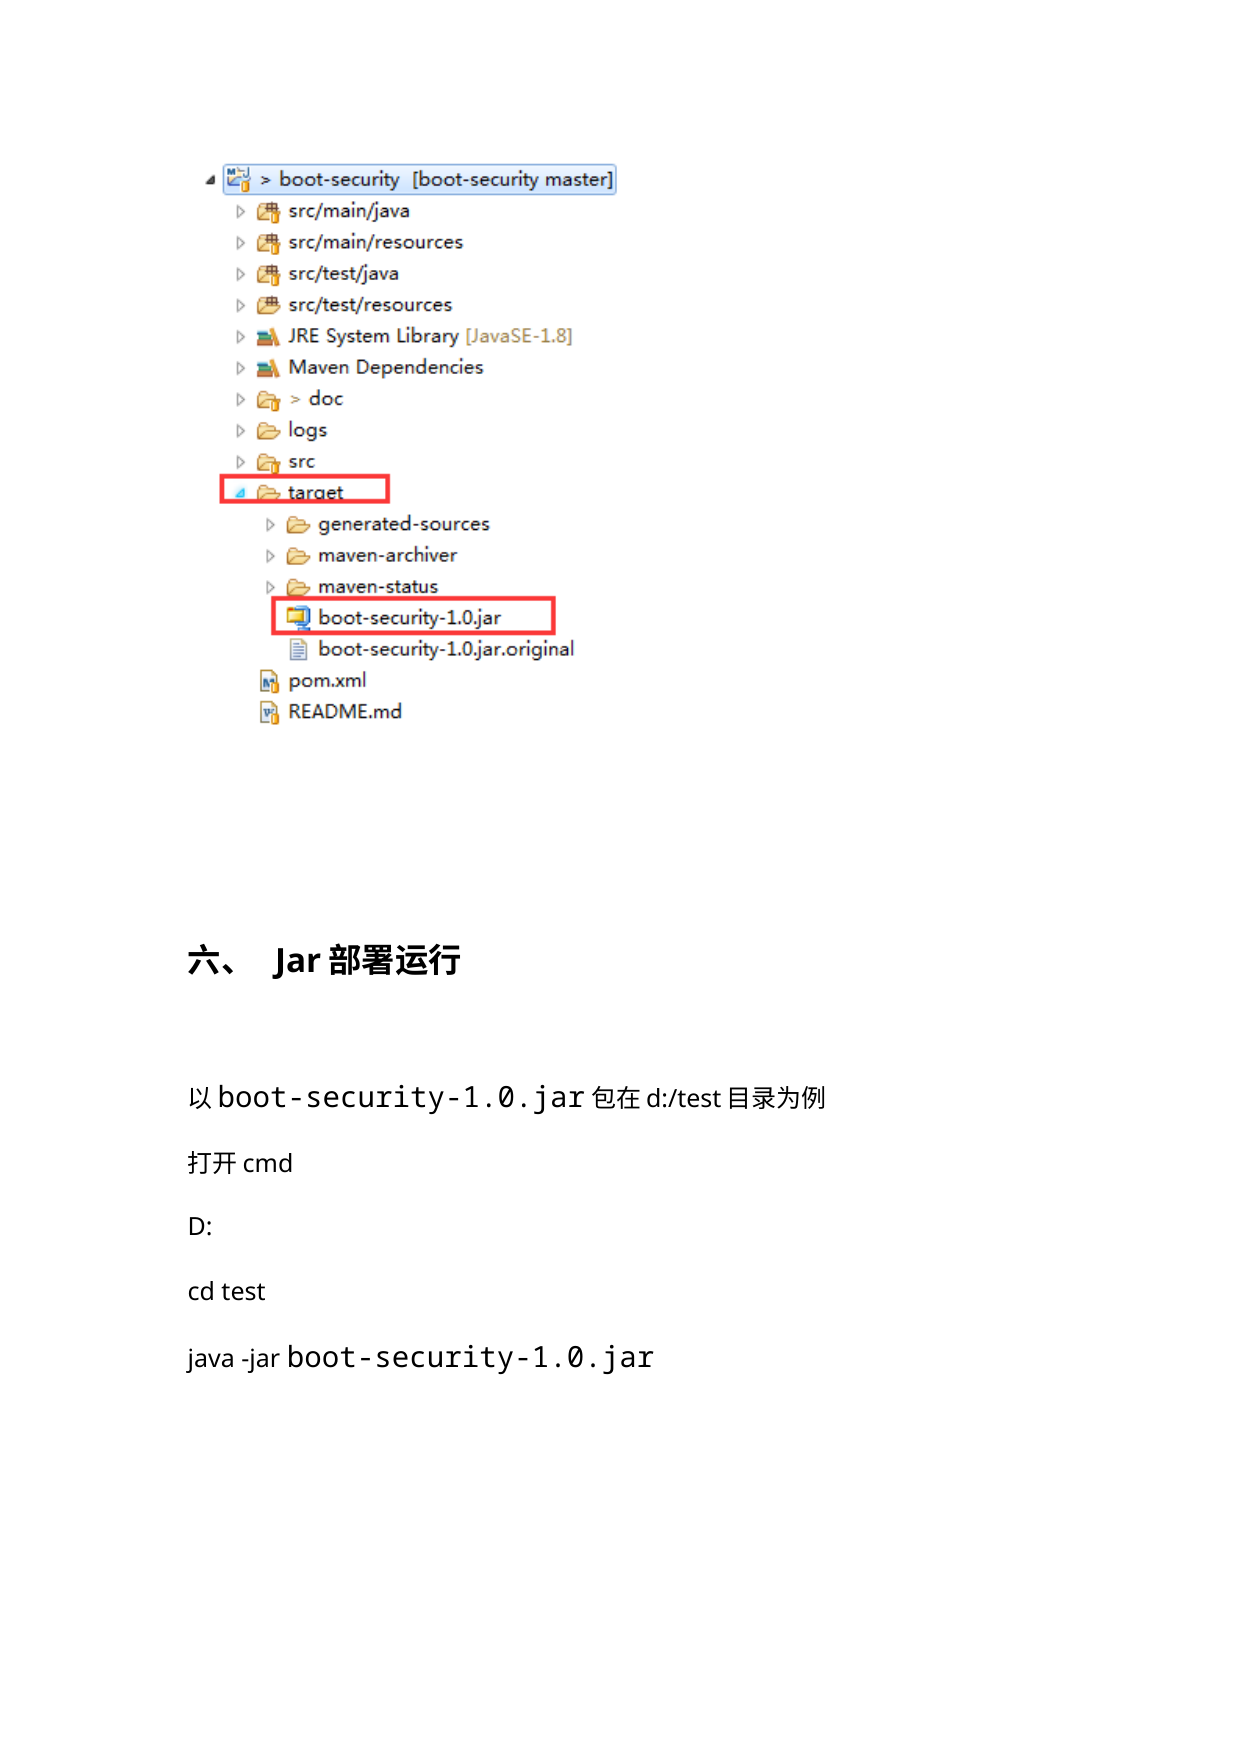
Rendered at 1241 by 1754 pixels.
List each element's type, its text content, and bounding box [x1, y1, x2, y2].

picture [187, 162, 850, 731]
subtitle Jar部署运行 [187, 926, 1053, 991]
text 打开cmd [187, 1129, 1053, 1194]
text java -jar boot-security-1.0.jar [187, 1324, 1053, 1389]
text cd test [187, 1259, 1053, 1324]
text 以boot-security-1.0.jar包在d:/test目录为例 [187, 1064, 1053, 1129]
text D: [187, 1194, 1053, 1259]
